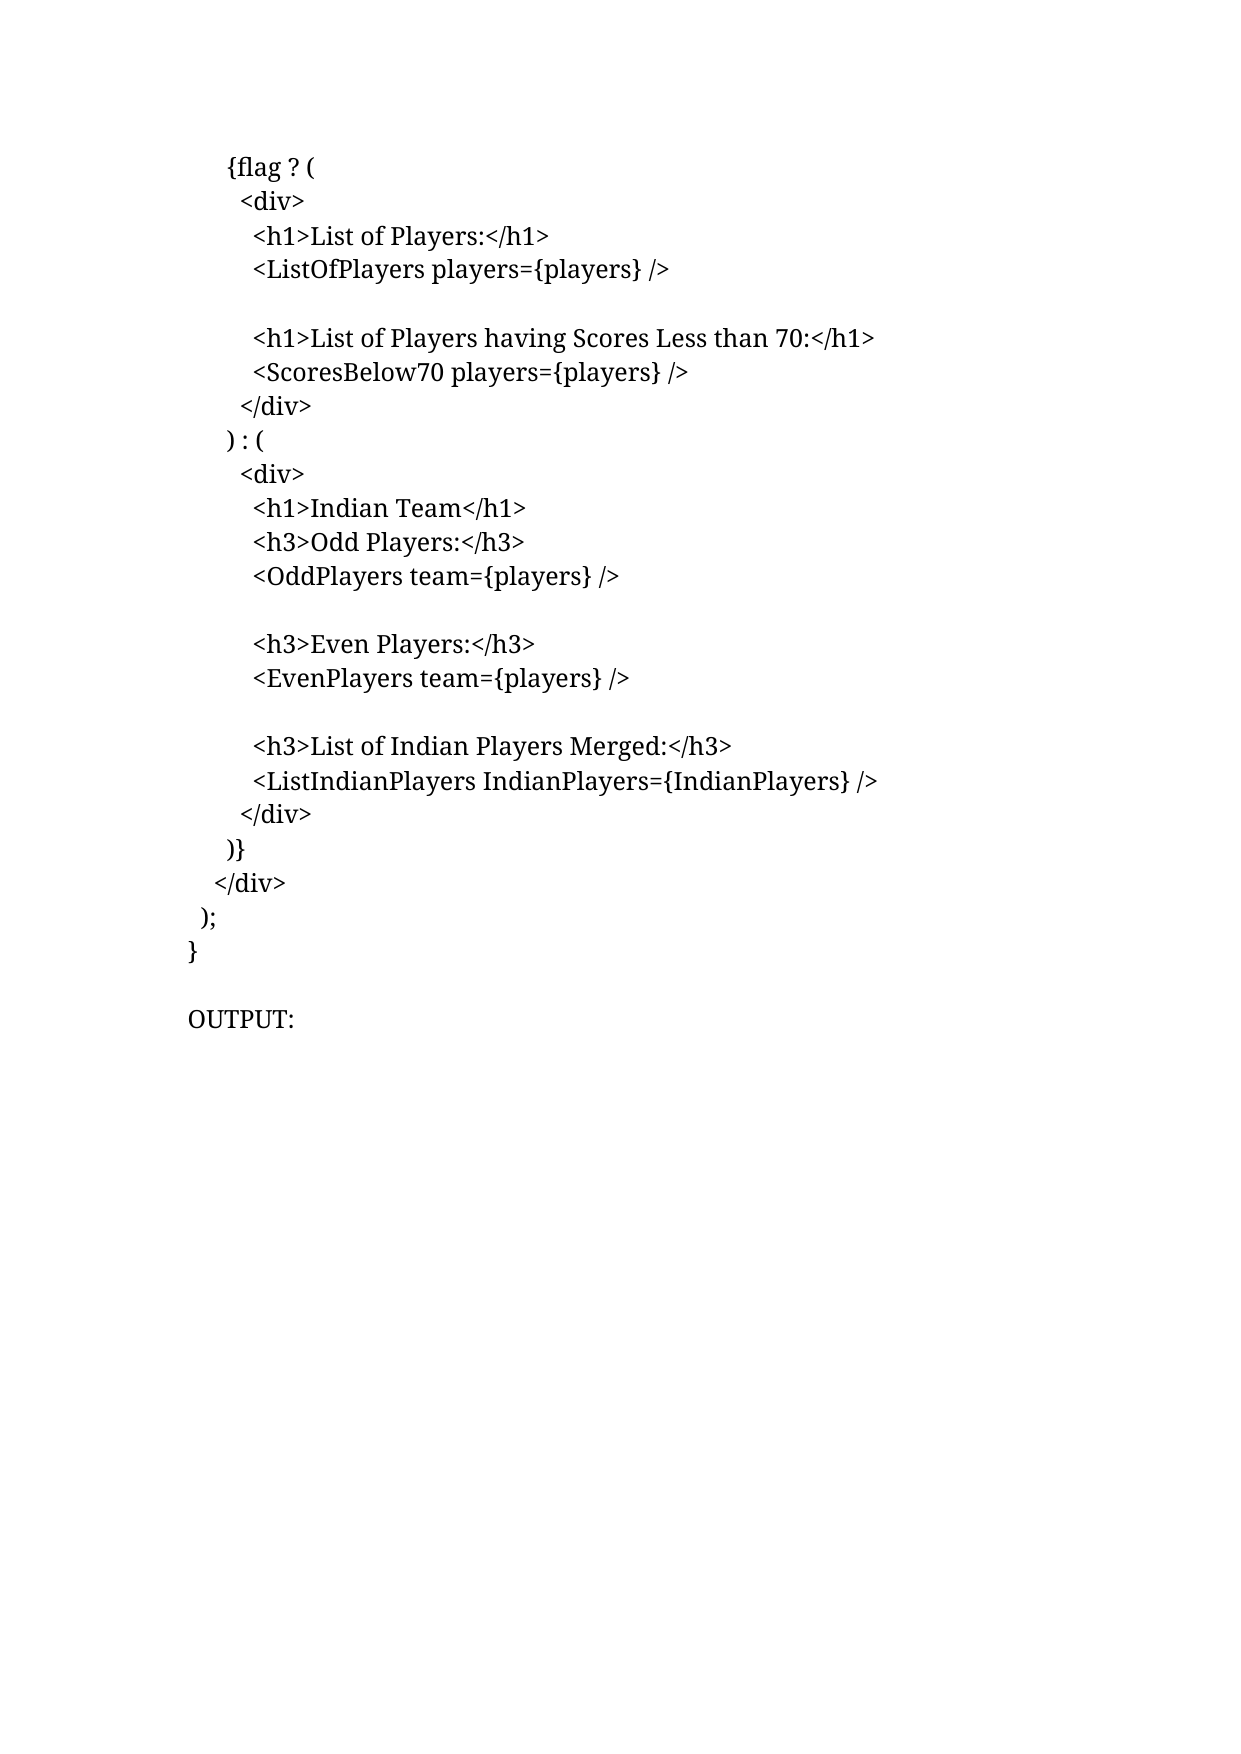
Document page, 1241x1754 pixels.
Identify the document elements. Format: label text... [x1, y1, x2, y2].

text <h3>Even Players:</h3> [187, 627, 1053, 661]
text ); [187, 899, 1053, 933]
text <h1>List of Players having Scores Less than 70:</h1> [187, 320, 1053, 354]
text </div> [187, 388, 1053, 422]
text <h3>List of Indian Players Merged:</h3> [187, 729, 1053, 763]
text <h1>Indian Team</h1> [187, 491, 1053, 525]
text <OddPlayers team={players} /> [187, 559, 1053, 593]
text <div> [187, 184, 1053, 218]
text <ListIndianPlayers IndianPlayers={IndianPlayers} /> [187, 763, 1053, 797]
text <h3>Odd Players:</h3> [187, 525, 1053, 559]
text } [187, 933, 1053, 967]
text <EvenPlayers team={players} /> [187, 661, 1053, 695]
text <h1>List of Players:</h1> [187, 218, 1053, 252]
text </div> [187, 797, 1053, 831]
text {flag ? ( [187, 150, 1053, 184]
text <div> [187, 457, 1053, 491]
text )} [187, 831, 1053, 865]
text ) : ( [187, 422, 1053, 457]
text OUTPUT: [187, 1002, 1053, 1036]
text <ListOfPlayers players={players} /> [187, 252, 1053, 286]
text </div> [187, 865, 1053, 899]
text <ScoresBelow70 players={players} /> [187, 354, 1053, 388]
